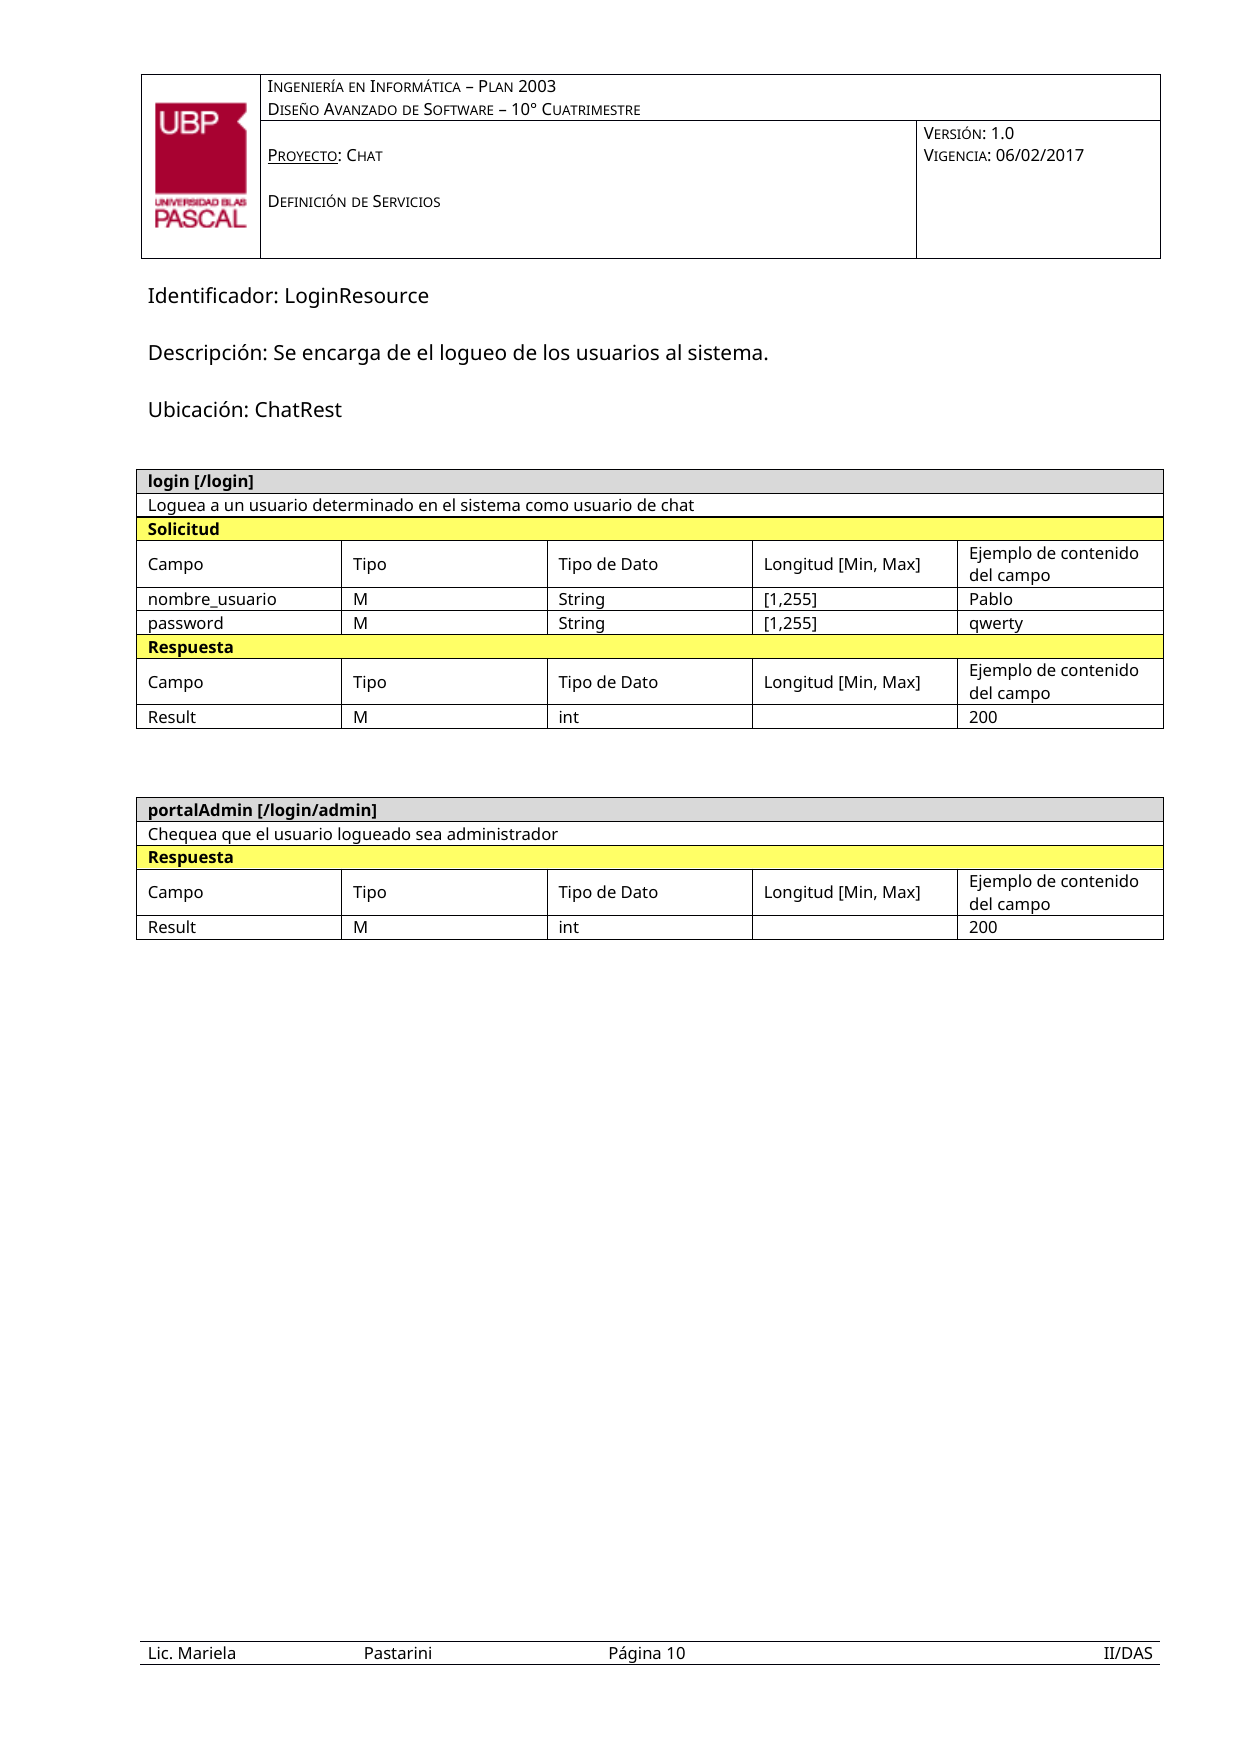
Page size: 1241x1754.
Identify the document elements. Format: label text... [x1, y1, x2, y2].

table_cell Ejemplo de contenido del campo [958, 659, 1163, 704]
picture [154, 102, 247, 231]
table_cell Ejemplo de contenido del campo [958, 870, 1163, 915]
table_cell Tipo de Dato [548, 659, 752, 704]
table_cell [1,255] [753, 588, 957, 610]
table_cell String [548, 611, 752, 634]
table_cell Solicitud [137, 518, 1163, 540]
table_cell [753, 916, 957, 939]
table_cell Tipo [342, 659, 547, 704]
table_cell [1,255] [753, 611, 957, 634]
table_cell Longitud [Min, Max] [753, 870, 957, 915]
table_cell Pablo [958, 588, 1163, 610]
table_cell Result [137, 705, 341, 728]
table_cell 200 [958, 705, 1163, 728]
table_cell password [137, 611, 341, 634]
table_cell 200 [958, 916, 1163, 939]
text Identificador: LoginResource [148, 281, 1152, 310]
table_cell [753, 705, 957, 728]
table_cell nombre_usuario [137, 588, 341, 610]
table_cell M [342, 916, 547, 939]
table_cell Ejemplo de contenido del campo [958, 541, 1163, 587]
table_cell Loguea a un usuario determinado en el sistema como usuario de chat [137, 494, 1163, 516]
table_cell Tipo [342, 870, 547, 915]
table_cell Tipo de Dato [548, 870, 752, 915]
table_cell Tipo [342, 541, 547, 587]
text Ubicación: ChatRest [148, 395, 1152, 423]
table_cell String [548, 588, 752, 610]
table_cell Respuesta [137, 846, 1163, 868]
table_cell Tipo de Dato [548, 541, 752, 587]
table_cell int [548, 705, 752, 728]
table_cell qwerty [958, 611, 1163, 634]
table_cell Campo [137, 659, 341, 704]
table_cell int [548, 916, 752, 939]
table_cell M [342, 588, 547, 610]
table_cell M [342, 705, 547, 728]
table_cell Campo [137, 870, 341, 915]
text Descripción: Se encarga de el logueo de los usuarios al sistema. [148, 338, 1152, 367]
table_cell Campo [137, 541, 341, 587]
table_cell M [342, 611, 547, 634]
table_cell Chequea que el usuario logueado sea administrador [137, 822, 1163, 845]
table_cell Longitud [Min, Max] [753, 659, 957, 704]
table_cell Respuesta [137, 635, 1163, 658]
table_cell Result [137, 916, 341, 939]
table_header login [/login] [137, 470, 1163, 493]
table_header portalAdmin [/login/admin] [137, 798, 1163, 821]
table_cell Longitud [Min, Max] [753, 541, 957, 587]
